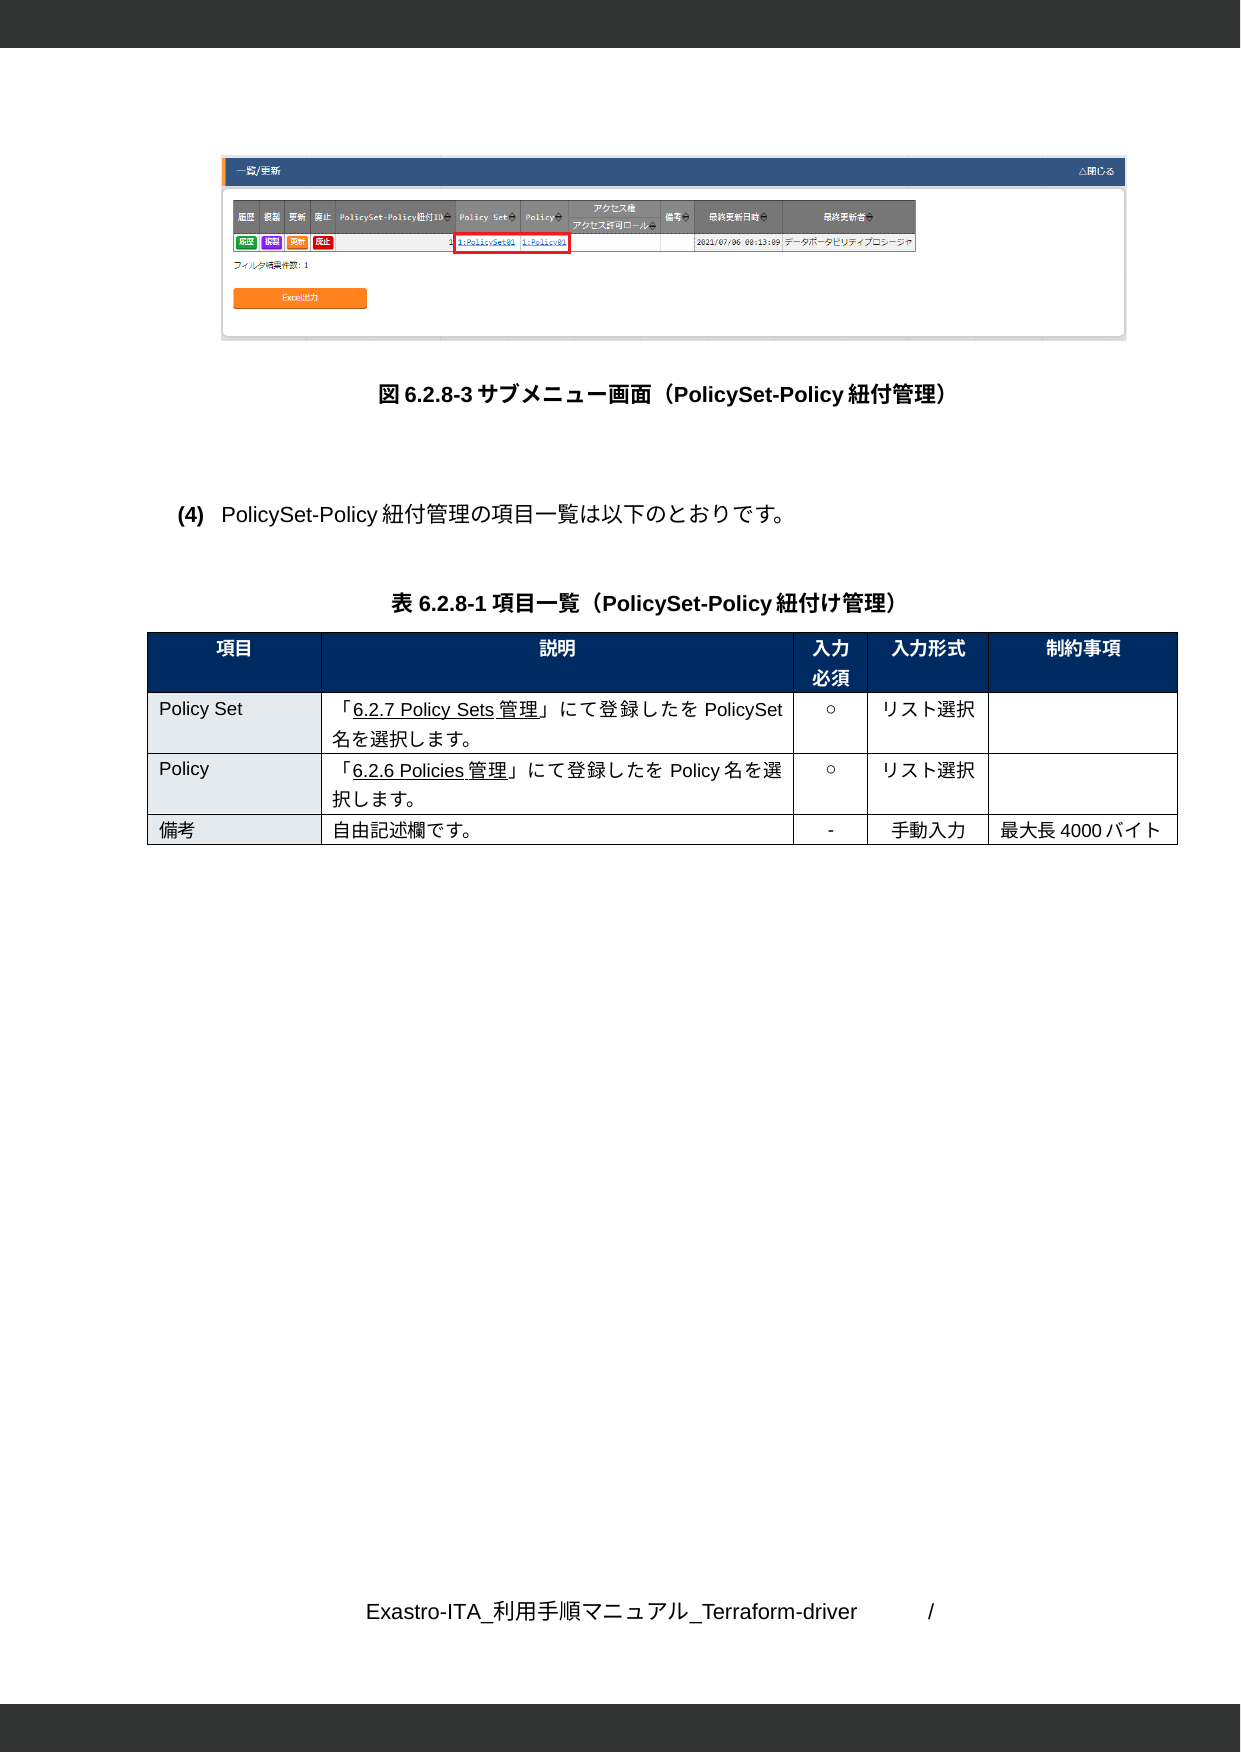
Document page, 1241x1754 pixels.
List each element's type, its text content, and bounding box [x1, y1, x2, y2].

table_cell 自由記述欄です。 [322, 815, 793, 844]
picture [221, 155, 1127, 341]
table_cell ○ [794, 693, 867, 753]
text 表 6.2.8-1 項目一覧（PolicySet-Policy紐付け管理） [148, 572, 1152, 632]
picture [0, 0, 1241, 48]
table_header 入力形式 [868, 633, 988, 692]
table_cell 「6.2.7 Policy Sets管理」にて登録したをPolicySet名を選択します。 [322, 693, 793, 753]
list PolicySet-Policy紐付管理の項目一覧は以下のとおりです。 [177, 483, 1152, 542]
table_cell リスト選択 [868, 693, 988, 753]
table_cell リスト選択 [868, 754, 988, 813]
table_cell 手動入力 [868, 815, 988, 844]
table_cell 「6.2.6 Policies管理」にて登録したをPolicy名を選択します。 [322, 754, 793, 813]
table_header 項目 [148, 633, 321, 692]
table_cell [989, 693, 1177, 753]
table_cell 備考 [148, 815, 321, 844]
table_header 入力 必須 [794, 633, 867, 692]
text 図6.2.8-3サブメニュー画面（PolicySet-Policy紐付管理） [148, 363, 1152, 423]
table_cell [989, 754, 1177, 813]
table_header 制約事項 [989, 633, 1177, 692]
table_cell - [794, 815, 867, 844]
table_cell Policy [148, 754, 321, 813]
table_cell Policy Set [148, 693, 321, 753]
picture [0, 1704, 1241, 1752]
table_cell 最大長4000バイト [989, 815, 1177, 844]
table_header 説明 [322, 633, 793, 692]
table_cell ○ [794, 754, 867, 813]
